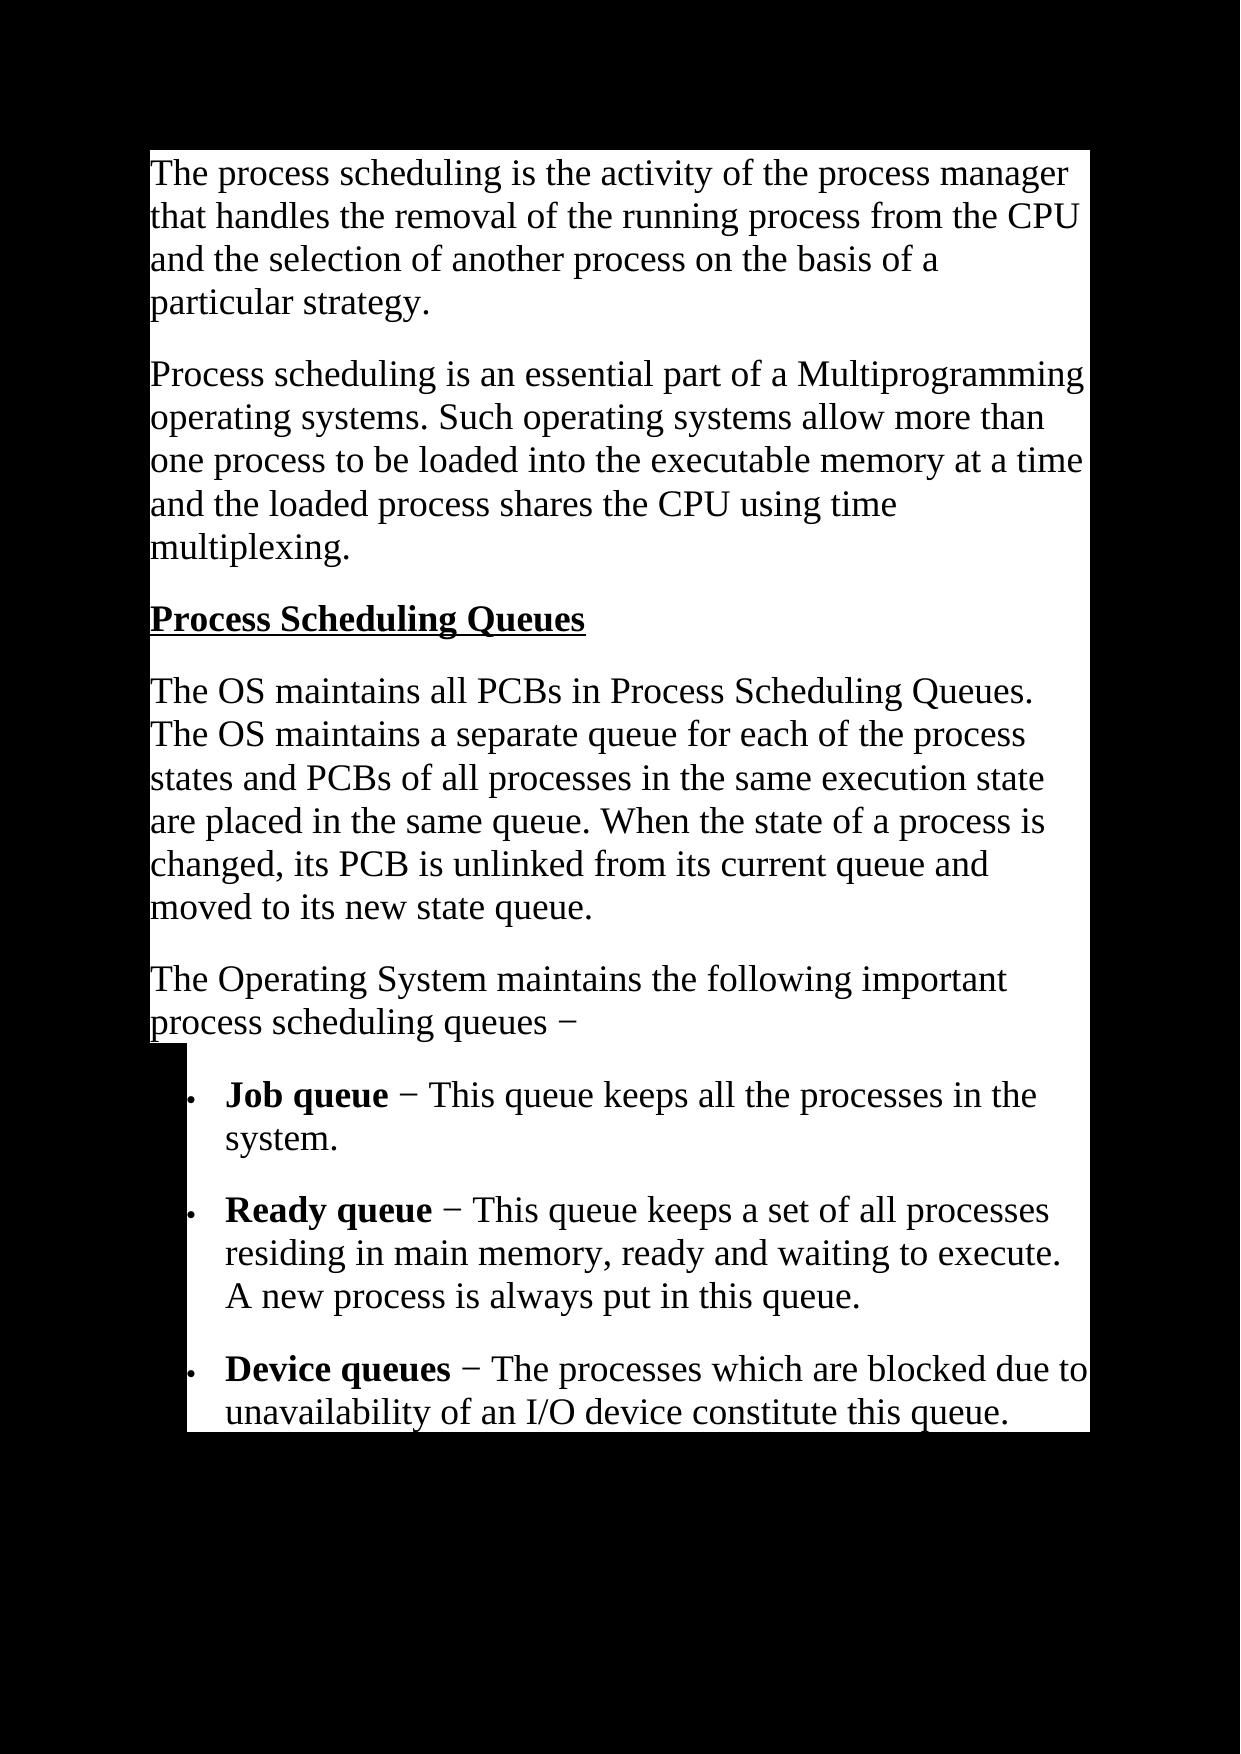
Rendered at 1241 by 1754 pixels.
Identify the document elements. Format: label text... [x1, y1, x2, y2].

list Device queues − The processes which are blocked due to unavailability of an I/O device constitute this queue. [187, 1346, 1090, 1432]
list Ready queue − This queue keeps a set of all processes residing in main memory, ready and waiting to execute. A new process is always put in this queue. [187, 1187, 1090, 1317]
text The OS maintains all PCBs in Process Scheduling Queues. The OS maintains a separate queue for each of the process states and PCBs of all processes in the same execution state are placed in the same queue. When the state of a process is changed, its PCB is unlinked from its current queue and moved to its new state queue. [150, 669, 1090, 927]
text The Operating System maintains the following important process scheduling queues − [150, 957, 1090, 1043]
text Process Scheduling Queues [150, 596, 1090, 639]
text The process scheduling is the activity of the process manager that handles the removal of the running process from the CPU and the selection of another process on the basis of a particular strategy. [150, 150, 1090, 322]
text Process scheduling is an essential part of a Multiprogramming operating systems. Such operating systems allow more than one process to be loaded into the executable memory at a time and the loaded process shares the CPU using time multiplexing. [150, 352, 1090, 567]
list Job queue − This queue keeps all the processes in the system. [187, 1072, 1090, 1158]
